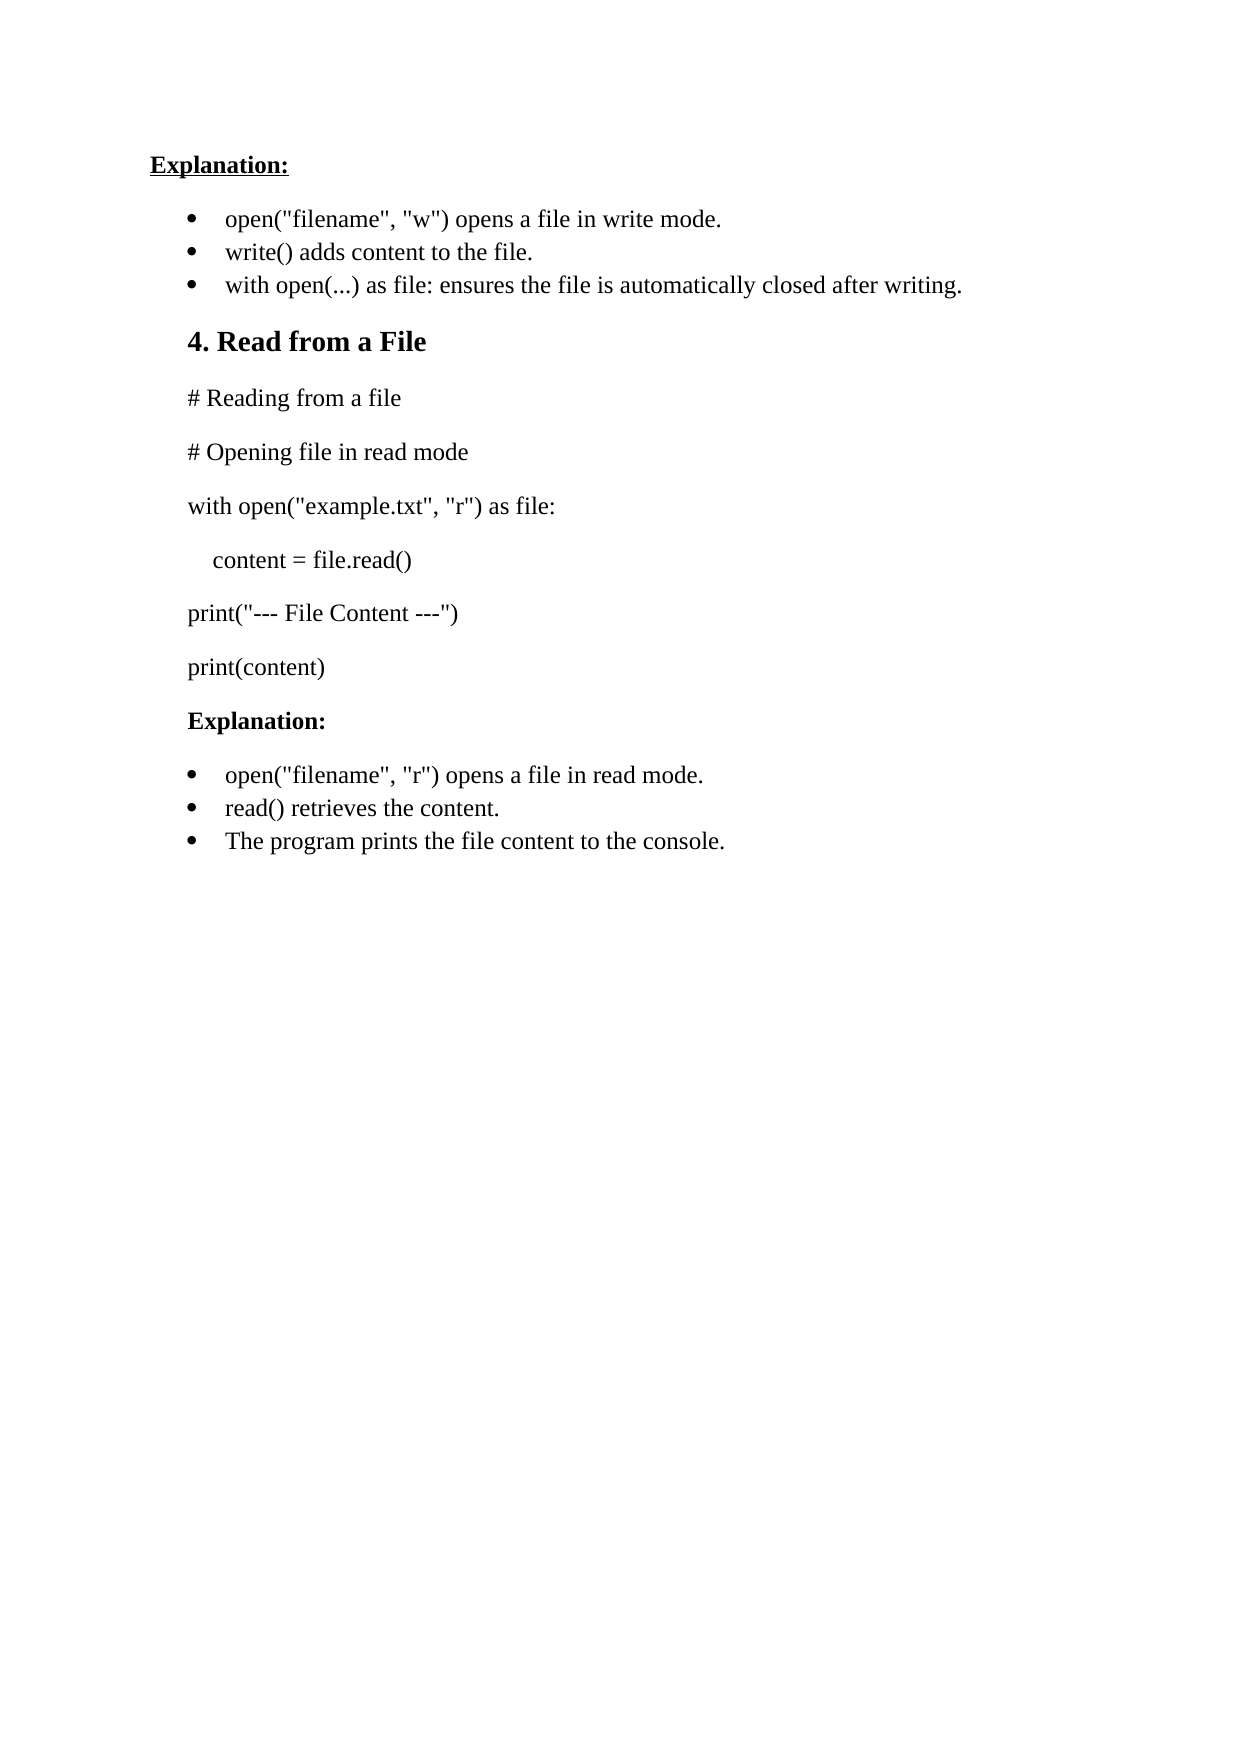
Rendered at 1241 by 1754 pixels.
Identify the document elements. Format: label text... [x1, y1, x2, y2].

text Explanation: [187, 706, 1090, 735]
list with open(...) as file: ensures the file is automatically closed after writing. [187, 270, 1090, 299]
text 4. Read from a File [187, 324, 1090, 357]
list open("filename", "r") opens a file in read mode. [187, 760, 1090, 789]
text # Reading from a file [187, 383, 1090, 412]
list The program prints the file content to the console. [187, 826, 1090, 855]
text Explanation: [150, 150, 1090, 179]
list read() retrieves the content. [187, 793, 1090, 822]
text with open("example.txt", "r") as file: [187, 491, 1090, 519]
list open("filename", "w") opens a file in write mode. [187, 204, 1090, 233]
text content = file.read() [187, 545, 1090, 573]
text # Opening file in read mode [187, 437, 1090, 466]
text print("--- File Content ---") [187, 598, 1090, 627]
text print(content) [187, 652, 1090, 681]
list write() adds content to the file. [187, 237, 1090, 266]
